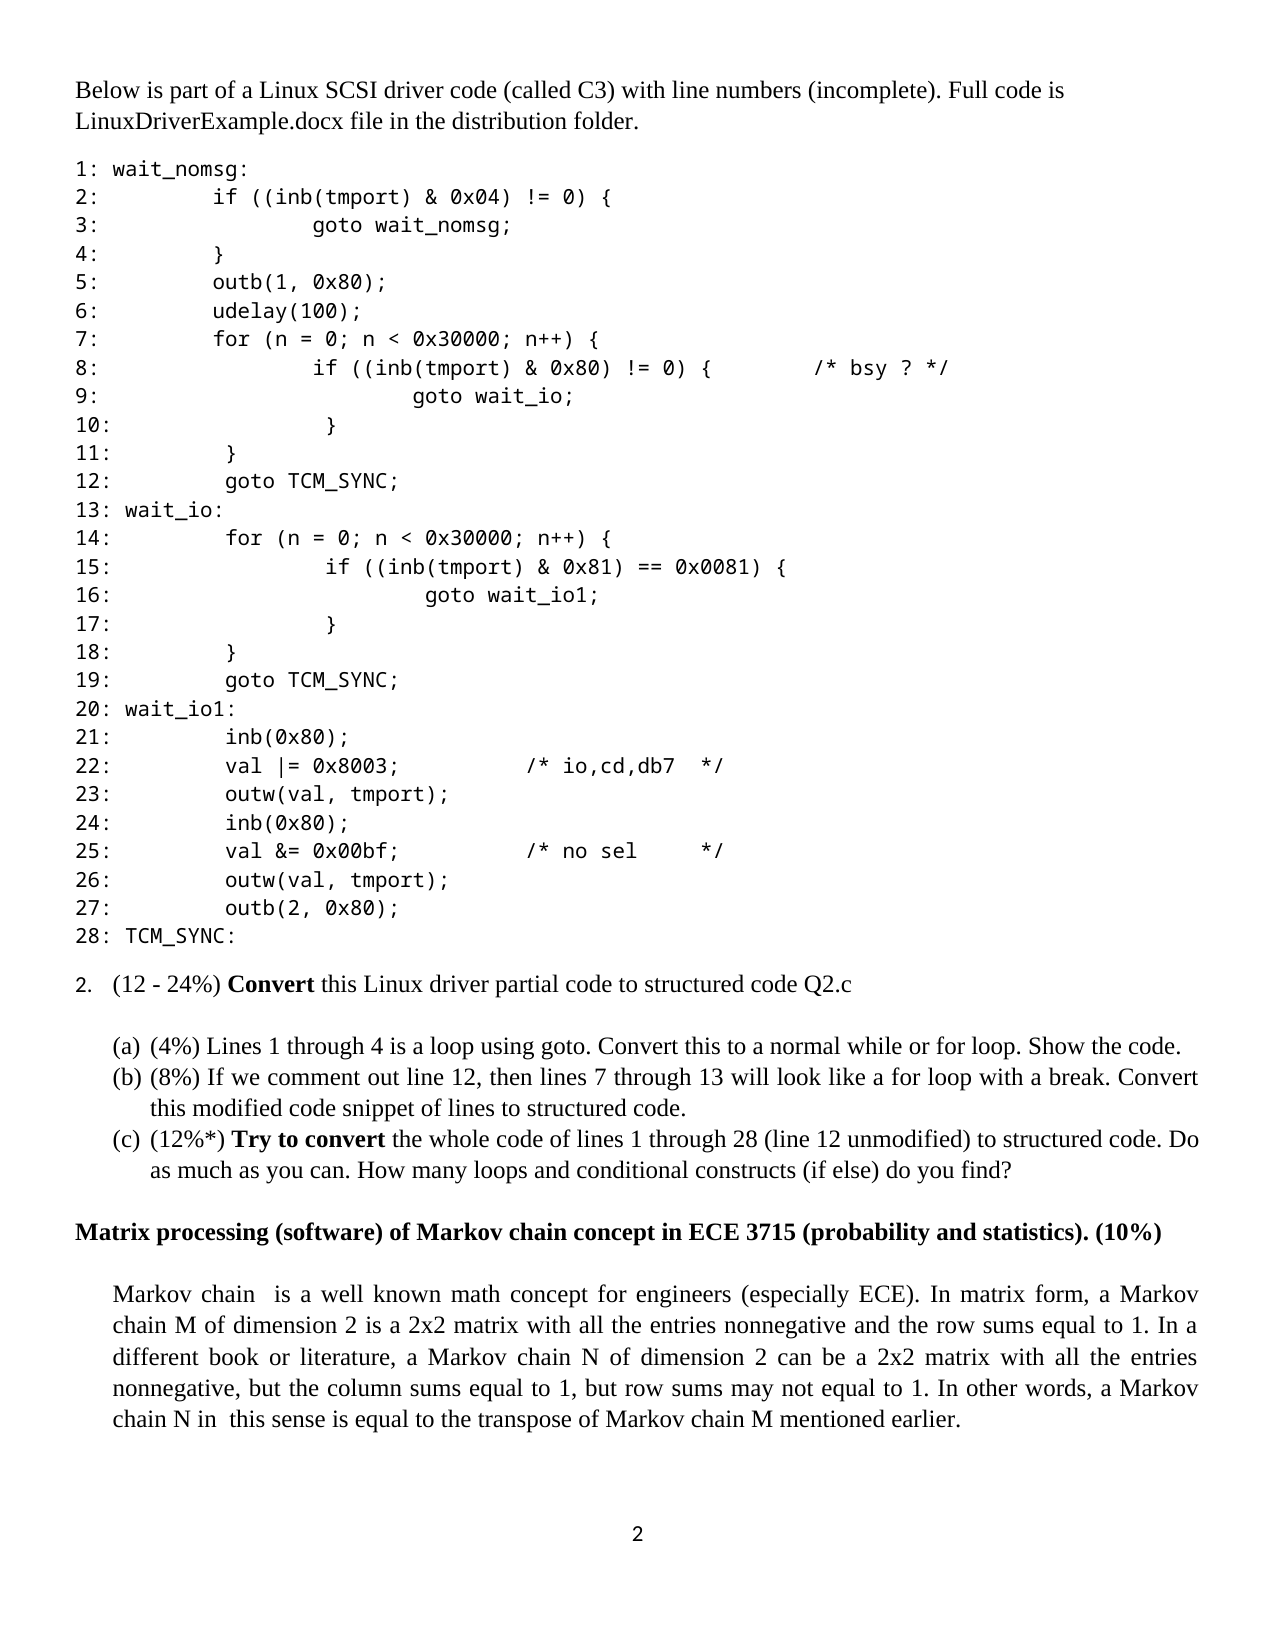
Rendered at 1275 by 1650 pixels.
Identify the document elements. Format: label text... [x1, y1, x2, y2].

text 10: } [75, 410, 1200, 438]
text 11: } [75, 438, 1200, 467]
text 26: outw(val, tmport); [75, 865, 1200, 893]
text 6: udelay(100); [75, 296, 1200, 324]
list (12%*) Try to convert the whole code of lines 1 through 28 (line 12 unmodified) to structured code. Do as much as you can. How many loops and conditional constructs (if else) do you find? [112, 1124, 1200, 1184]
list (4%) Lines 1 through 4 is a loop using goto. Convert this to a normal while or for loop. Show the code. [112, 1031, 1200, 1060]
list Matrix processing (software) of Markov chain concept in ECE 3715 (probability and statistics). (10%) [75, 1217, 1200, 1246]
text 14: for (n = 0; n < 0x30000; n++) { [75, 523, 1200, 552]
text 7: for (n = 0; n < 0x30000; n++) { [75, 324, 1200, 353]
text 13: wait_io: [75, 495, 1200, 523]
text 19: goto TCM_SYNC; [75, 666, 1200, 694]
text 28: TCM_SYNC: [75, 922, 1200, 950]
text 20: wait_io1: [75, 694, 1200, 722]
text 21: inb(0x80); [75, 722, 1200, 751]
text 16: goto wait_io1; [75, 580, 1200, 609]
text 15: if ((inb(tmport) & 0x81) == 0x0081) { [75, 552, 1200, 580]
text 8: if ((inb(tmport) & 0x80) != 0) { /* bsy ? */ [75, 353, 1200, 381]
text 25: val &= 0x00bf; /* no sel */ [75, 836, 1200, 865]
text 4: } [75, 239, 1200, 267]
text 1: wait_nomsg: [75, 154, 1200, 182]
text Below is part of a Linux SCSI driver code (called C3) with line numbers (incomplete). Full code is LinuxDriverExample.docx file in the distribution folder. [75, 75, 1200, 135]
list (12 - 24%) Convert this Linux driver partial code to structured code Q2.c [75, 969, 1200, 998]
text 3: goto wait_nomsg; [75, 211, 1200, 239]
text 27: outb(2, 0x80); [75, 893, 1200, 922]
text 22: val |= 0x8003; /* io,cd,db7 */ [75, 751, 1200, 779]
text 12: goto TCM_SYNC; [75, 467, 1200, 495]
text 18: } [75, 637, 1200, 666]
list Markov chain is a well known math concept for engineers (especially ECE). In matrix form, a Markov chain M of dimension 2 is a 2x2 matrix with all the entries nonnegative and the row sums equal to 1. In a different book or literature, a Markov chain N of dimension 2 can be a 2x2 matrix with all the entries nonnegative, but the column sums equal to 1, but row sums may not equal to 1. In other words, a Markov chain N in this sense is equal to the transpose of Markov chain M mentioned earlier. [112, 1279, 1200, 1432]
text 17: } [75, 609, 1200, 637]
text 9: goto wait_io; [75, 381, 1200, 410]
text 2: if ((inb(tmport) & 0x04) != 0) { [75, 182, 1200, 211]
list (8%) If we comment out line 12, then lines 7 through 13 will look like a for loop with a break. Convert this modified code snippet of lines to structured code. [112, 1062, 1200, 1122]
text 23: outw(val, tmport); [75, 779, 1200, 808]
text 5: outb(1, 0x80); [75, 267, 1200, 296]
text 24: inb(0x80); [75, 808, 1200, 836]
